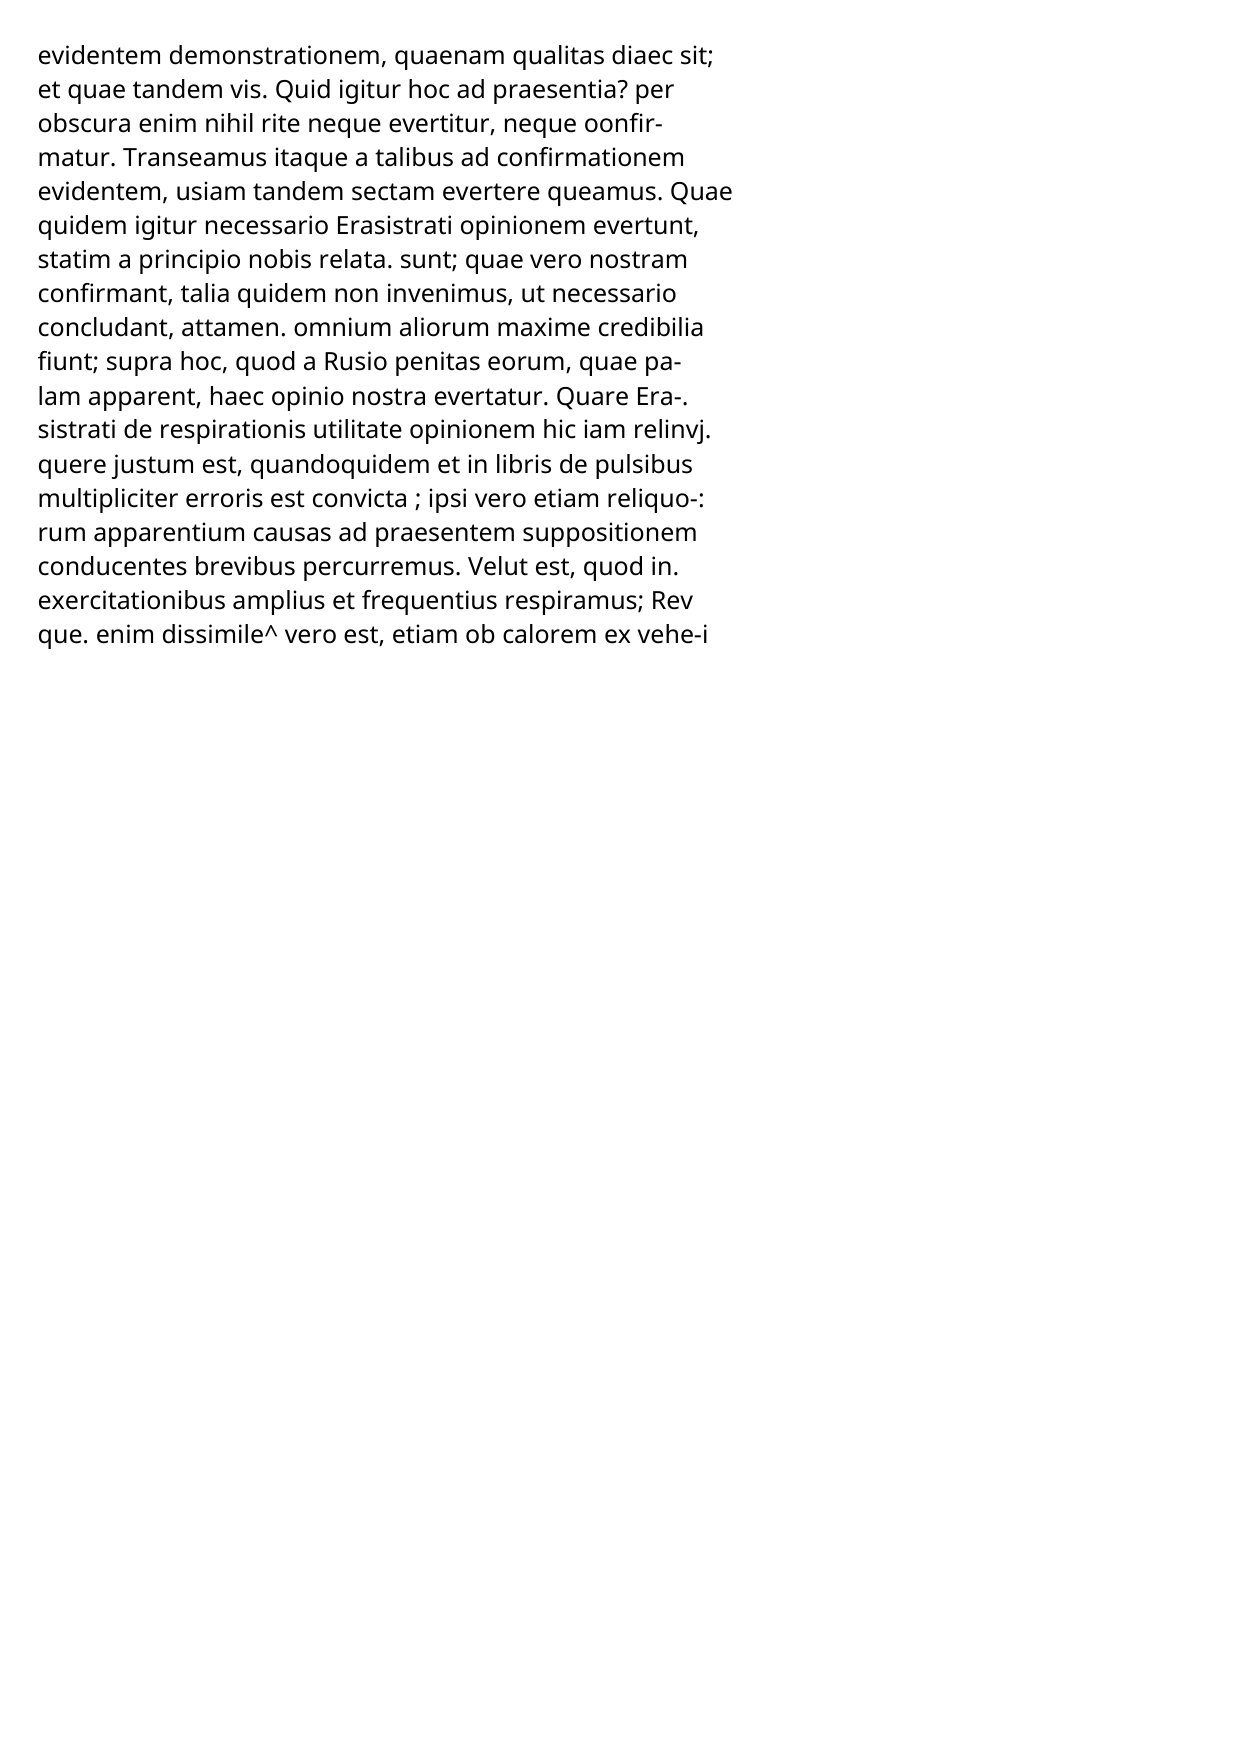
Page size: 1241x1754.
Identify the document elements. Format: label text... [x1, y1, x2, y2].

text evidentem demonstrationem, quaenam qualitas diaec sit; et quae tandem vis. Quid igitur hoc ad praesentia? per obscura enim nihil rite neque evertitur, neque oonfir- matur. Transeamus itaque a talibus ad confirmationem evidentem, usiam tandem sectam evertere queamus. Quae quidem igitur necessario Erasistrati opinionem evertunt, statim a principio nobis relata. sunt; quae vero nostram confirmant, talia quidem non invenimus, ut necessario concludant, attamen. omnium aliorum maxime credibilia fiunt; supra hoc, quod a Rusio penitas eorum, quae pa- lam apparent, haec opinio nostra evertatur. Quare Era-. sistrati de respirationis utilitate opinionem hic iam relinvj. quere justum est, quandoquidem et in libris de pulsibus multipliciter erroris est convicta ; ipsi vero etiam reliquo-: rum apparentium causas ad praesentem suppositionem conducentes brevibus percurremus. Velut est, quod in. exercitationibus amplius et frequentius respiramus; Rev que. enim dissimile^ vero est, etiam ob calorem ex vehe-i [37, 37, 1203, 651]
